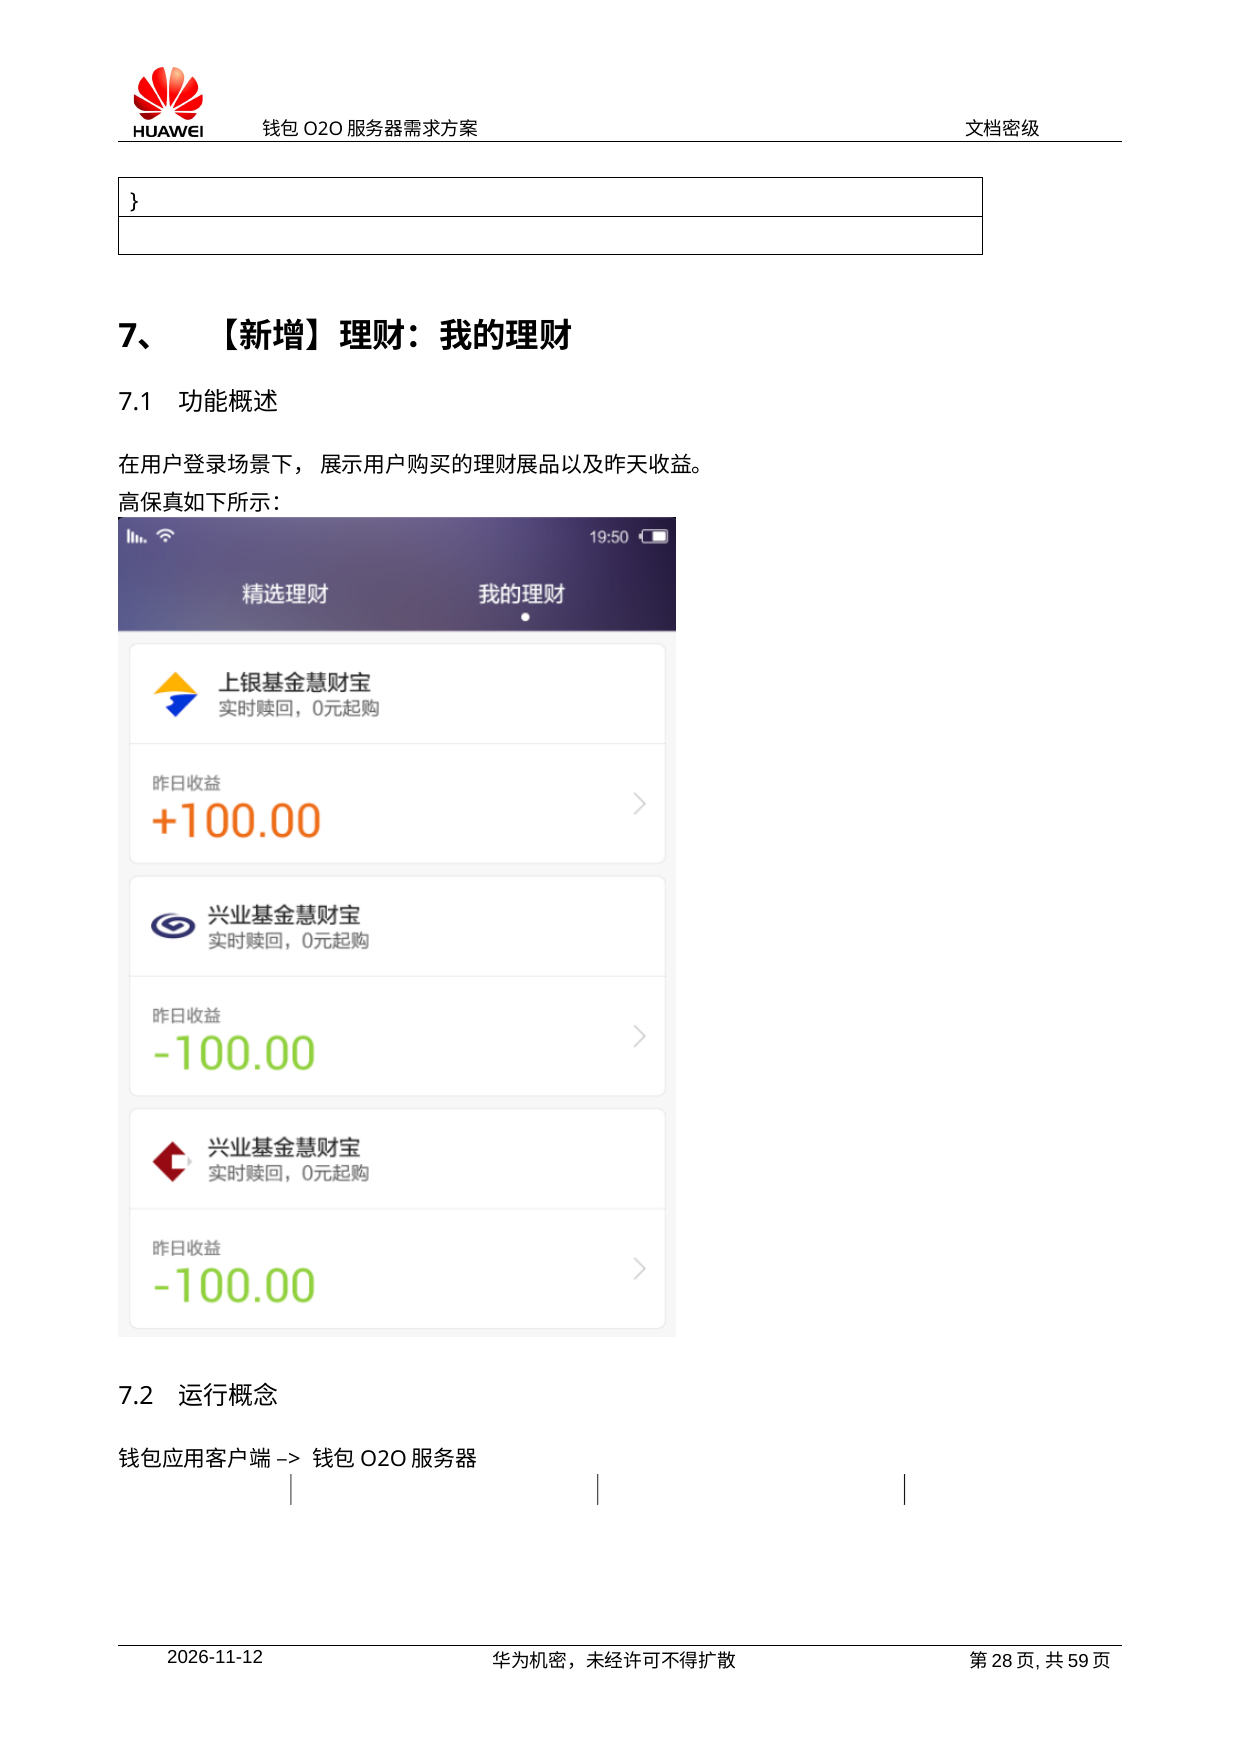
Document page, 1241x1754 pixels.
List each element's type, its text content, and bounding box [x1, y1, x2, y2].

subtitle 功能概述 [118, 380, 1122, 418]
text 在用户登录场景下， 展示用户购买的理财展品以及昨天收益。 [118, 443, 1122, 480]
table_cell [119, 178, 982, 216]
picture [133, 67, 203, 137]
text 钱包应用客户端 –> 钱包O2O服务器 [118, 1437, 1122, 1474]
text 高保真如下所示： [118, 480, 1122, 518]
subtitle 运行概念 [118, 1374, 1122, 1412]
table_cell [119, 217, 982, 254]
subtitle 【新增】理财：我的理财 [118, 318, 1122, 355]
picture [118, 517, 676, 1337]
